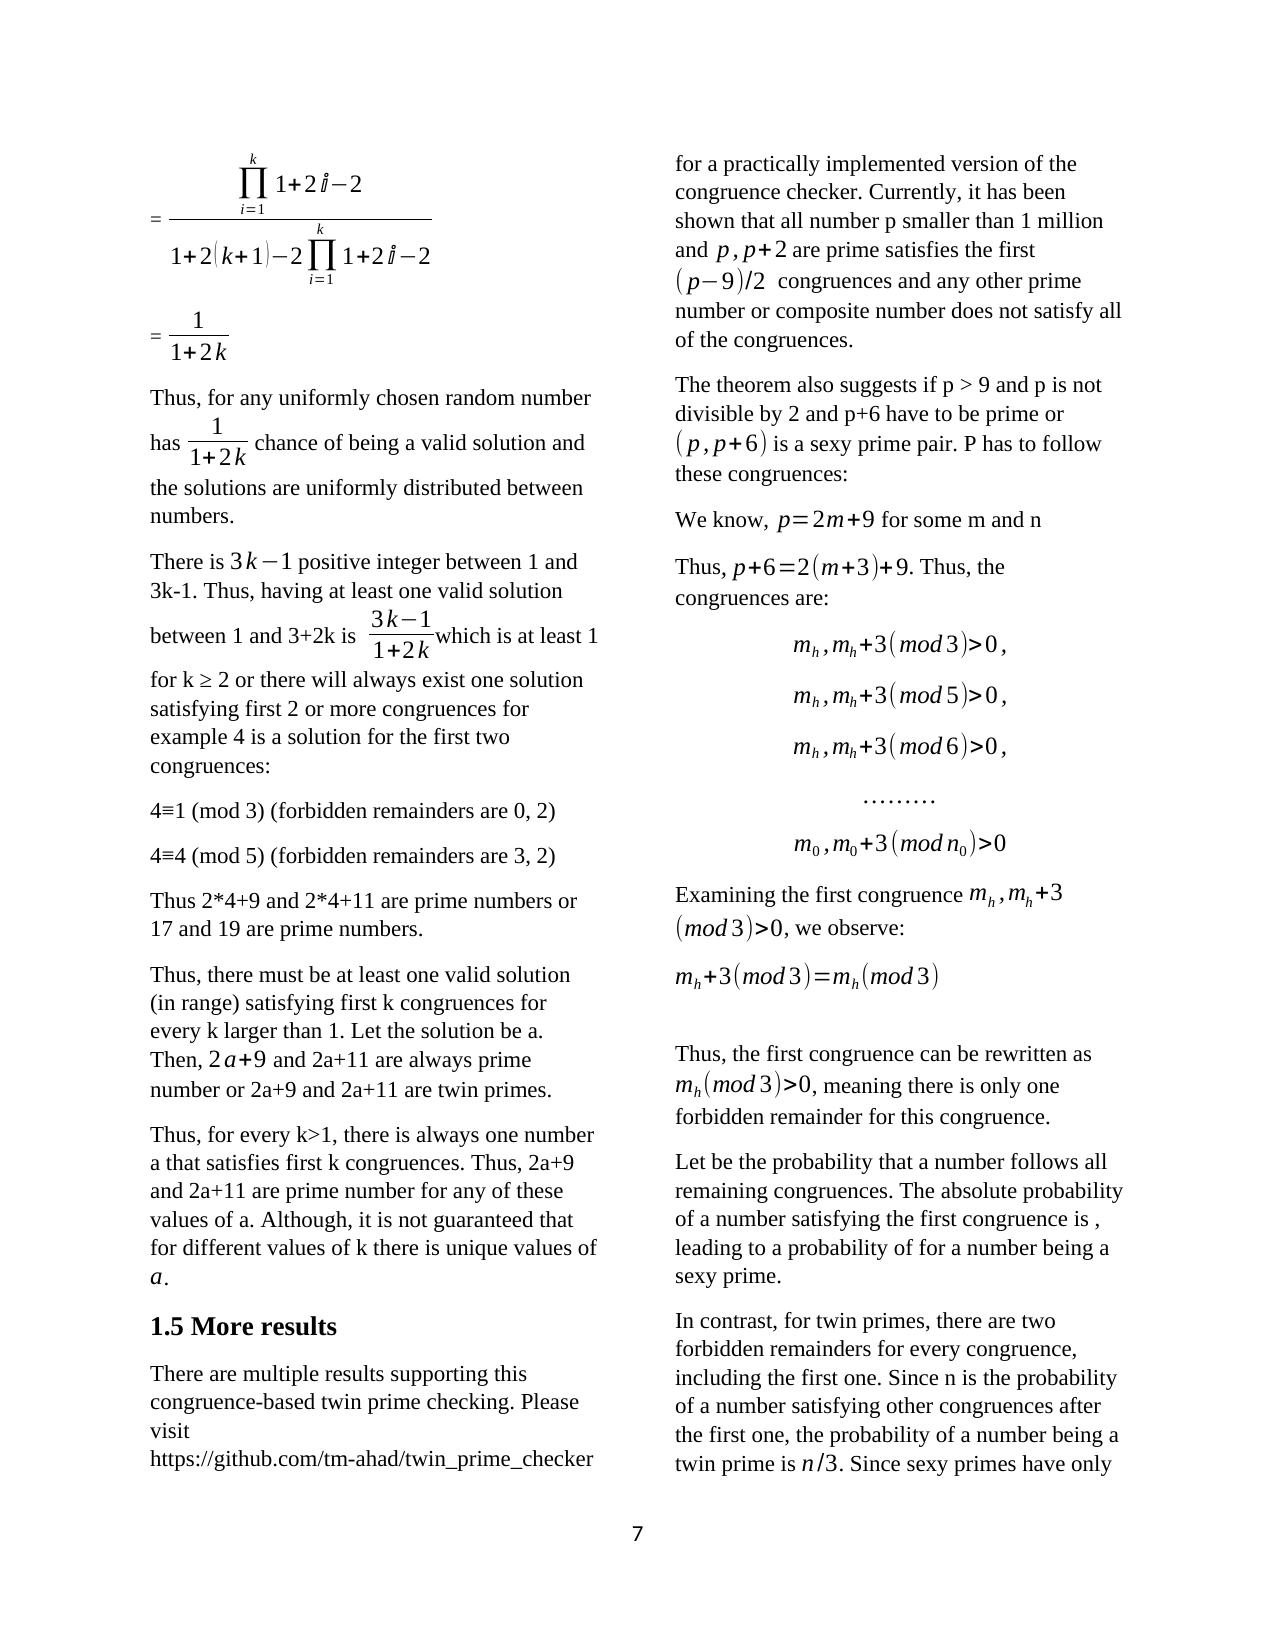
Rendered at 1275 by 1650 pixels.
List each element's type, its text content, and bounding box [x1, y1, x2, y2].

text The theorem also suggests if p > 9 and p is not divisible by 2 and p+6 have to be prime or is a sexy prime pair. P has to follow these congruences: [675, 371, 1125, 487]
text Thus, for every k>1, there is always one number a that satisfies first k congruences. Thus, 2a+9 and 2a+11 are prime number for any of these values of a. Although, it is not guaranteed that for different values of k there is unique values of . [150, 1121, 600, 1291]
text There are multiple results supporting this congruence-based twin prime checking. Please visit https://github.com/tm-ahad/twin_prime_checker for a practically implemented version of the congruence checker. Currently, it has been shown that all number p smaller than 1 million and are prime satisfies the first congruences and any other prime number or composite number does not satisfy all of the congruences. [150, 1360, 600, 1472]
text = [150, 307, 600, 366]
text Thus 2*4+9 and 2*4+11 are prime numbers or 17 and 19 are prime numbers. [150, 887, 600, 942]
text Thus, there must be at least one valid solution (in range) satisfying first k congruences for every k larger than 1. Let the solution be a. Then, and 2a+11 are always prime number or 2a+9 and 2a+11 are twin primes. [150, 961, 600, 1102]
text We know, for some m and n [675, 505, 1125, 533]
text 1.5 More results [150, 1310, 600, 1341]
text There are multiple results supporting this congruence-based twin prime checking. Please visit https://github.com/tm-ahad/twin_prime_checker for a practically implemented version of the congruence checker. Currently, it has been shown that all number p smaller than 1 million and are prime satisfies the first congruences and any other prime number or composite number does not satisfy all of the congruences. [675, 150, 1125, 352]
text Thus. Thus, the congruences are: [675, 552, 1125, 610]
text Examining the first congruence , we observe: [675, 879, 1125, 943]
text There is positive integer between 1 and 3k-1. Thus, having at least one valid solution between 1 and 3+2k is which is at least 1 for k ≥ 2 or there will always exist one solution satisfying first 2 or more congruences for example 4 is a solution for the first two congruences: [150, 547, 600, 778]
text Thus, for any uniformly chosen random number has chance of being a valid solution and the solutions are uniformly distributed between numbers. [150, 384, 600, 528]
text 4≡1 (mod 3) (forbidden remainders are 0, 2) [150, 797, 600, 823]
text Thus, the first congruence can be rewritten as , meaning there is only one forbidden remainder for this congruence. [675, 1041, 1125, 1129]
text Let be the probability that a number follows all remaining congruences. The absolute probability of a number satisfying the first congruence is , leading to a probability of for a number being a sexy prime. [675, 1148, 1125, 1288]
text 4≡4 (mod 5) (forbidden remainders are 3, 2) [150, 842, 600, 868]
text = [150, 150, 600, 288]
